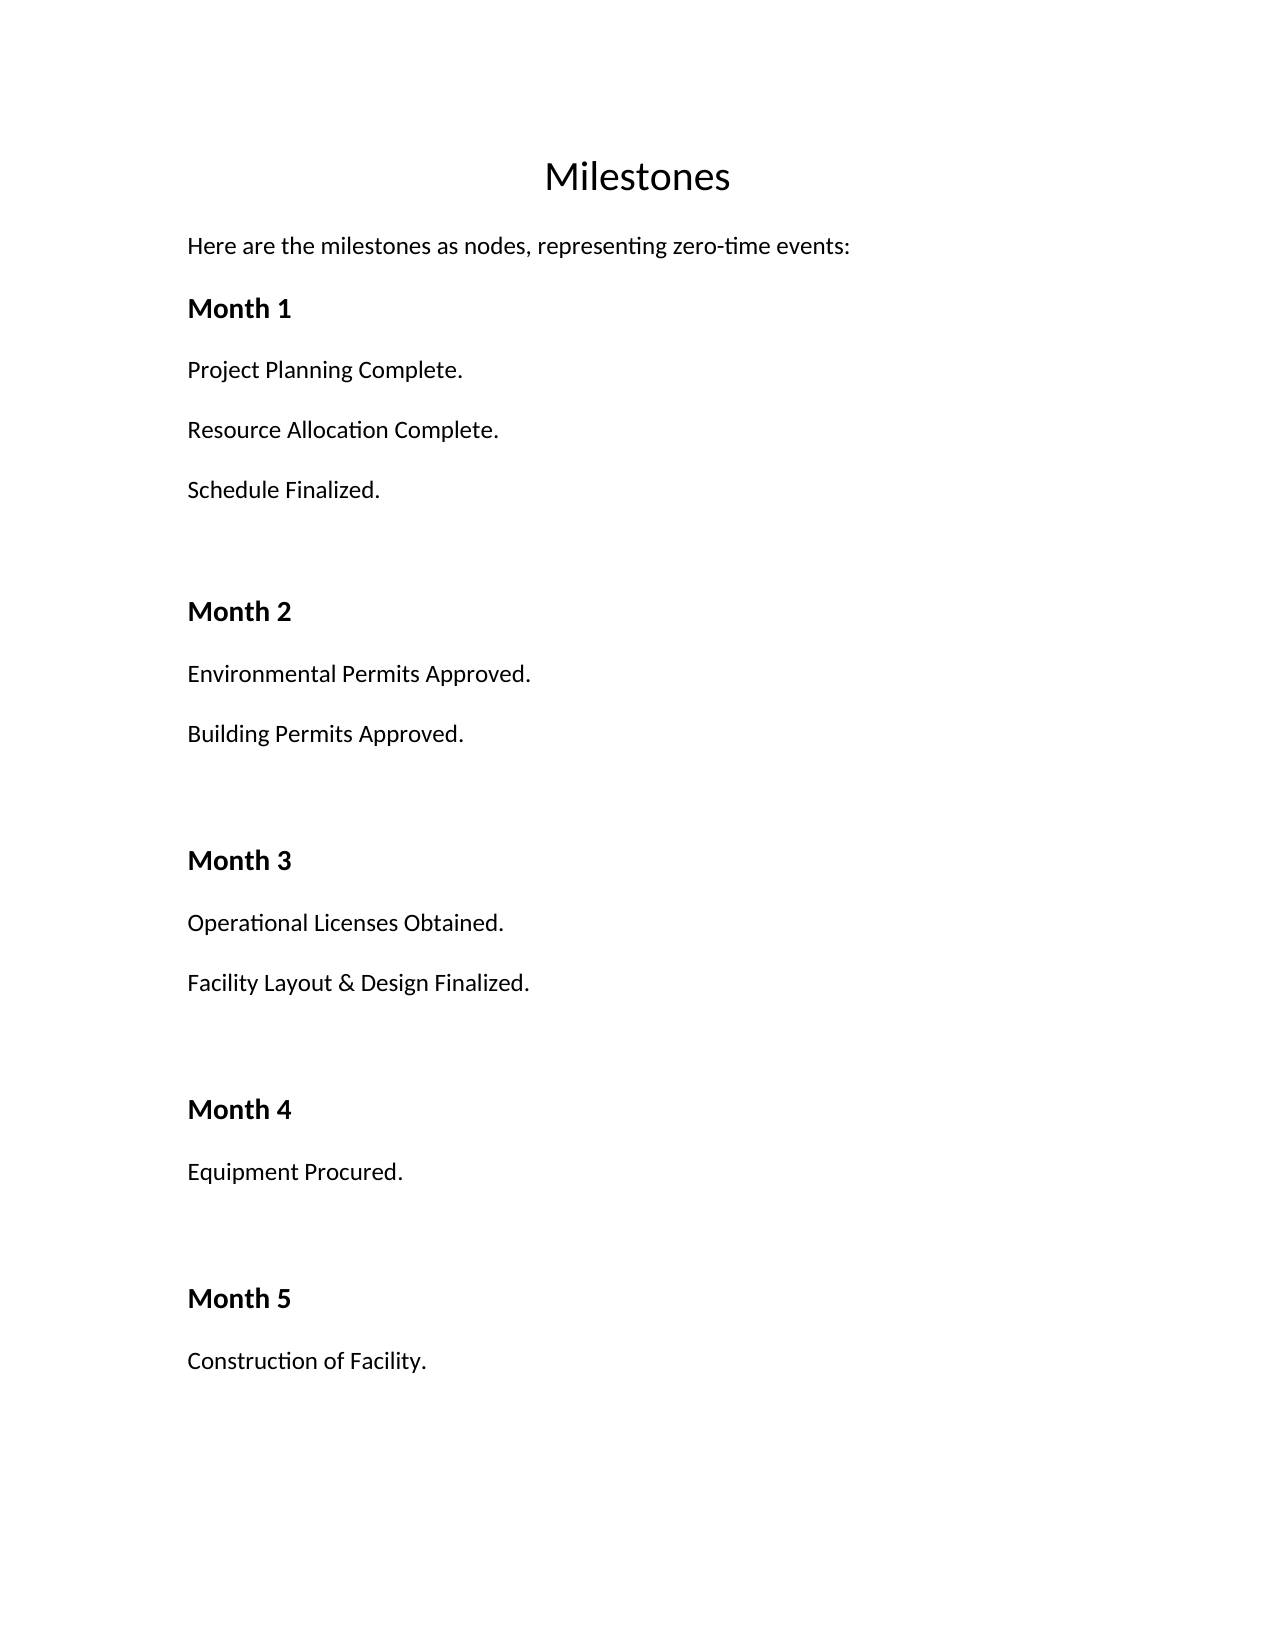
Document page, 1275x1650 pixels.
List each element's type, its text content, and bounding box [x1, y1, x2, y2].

text Operational Licenses Obtained. [187, 907, 1087, 937]
text Schedule Finalized. [187, 474, 1087, 504]
text Month 3 [187, 842, 1087, 878]
text Milestones [187, 150, 1087, 201]
text Facility Layout & Design Finalized. [187, 967, 1087, 997]
text Here are the milestones as nodes, representing zero-time events: [187, 230, 1087, 261]
text Equipment Procured. [187, 1156, 1087, 1186]
text Resource Allocation Complete. [187, 414, 1087, 445]
text Month 4 [187, 1091, 1087, 1127]
text Project Planning Complete. [187, 354, 1087, 385]
text Construction of Facility. [187, 1345, 1087, 1376]
text Building Permits Approved. [187, 718, 1087, 748]
text Month 5 [187, 1280, 1087, 1316]
text Month 1 [187, 290, 1087, 325]
text Month 2 [187, 593, 1087, 629]
text Environmental Permits Approved. [187, 658, 1087, 688]
